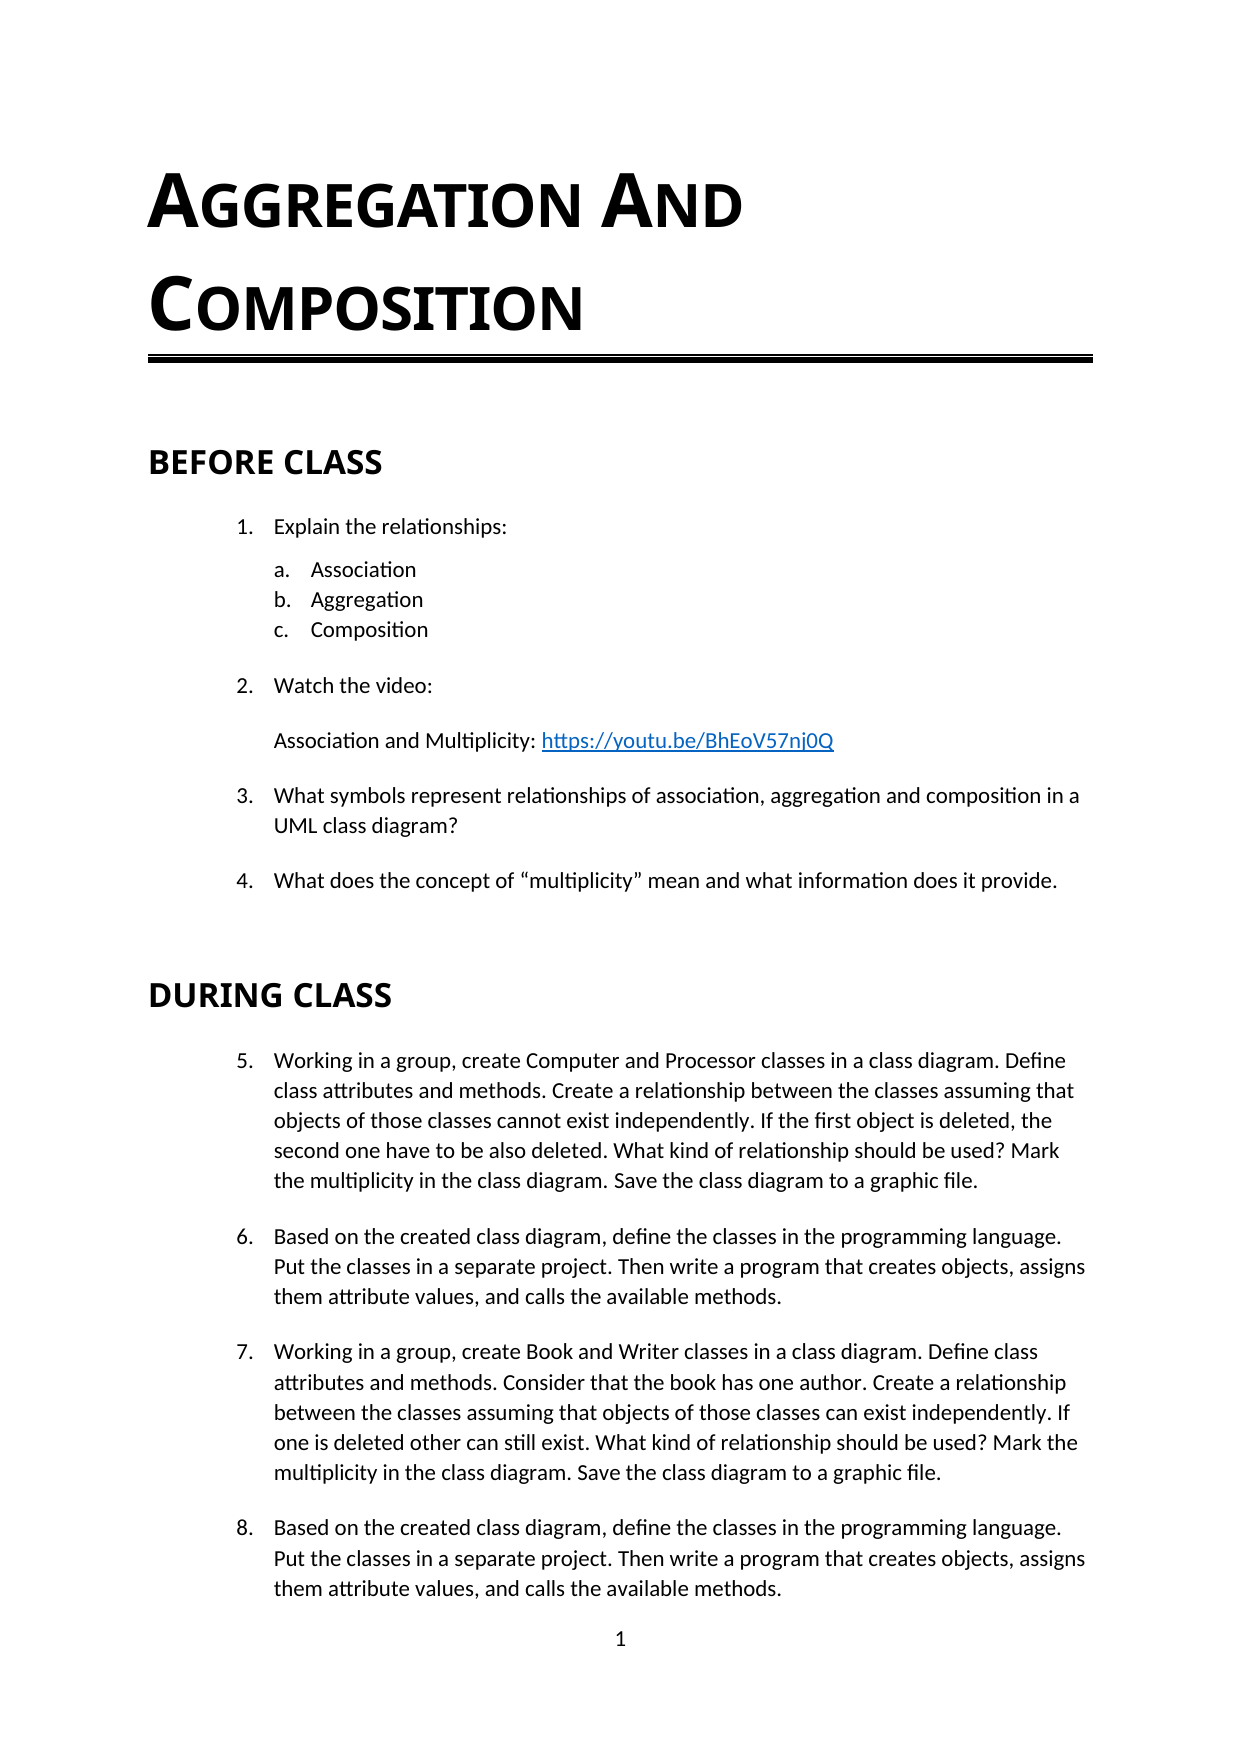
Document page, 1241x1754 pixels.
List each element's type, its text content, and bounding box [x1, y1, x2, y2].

text Based on the created class diagram, define the classes in the programming language. Put the classes in a separate project. Then write a program that creates objects, assigns them attribute values, and calls the available methods. [236, 1222, 1093, 1310]
list Association and Multiplicity: https://youtu.be/BhEoV57nj0Q [273, 726, 1093, 754]
text Working in a group, create Computer and Processor classes in a class diagram. Define class attributes and methods. Create a relationship between the classes assuming that objects of those classes cannot exist independently. If the first object is deleted, the second one have to be also deleted. What kind of relationship should be used? Mark the multiplicity in the class diagram. Save the class diagram to a graphic file. [236, 1046, 1093, 1194]
title Aggregation And Composition [148, 148, 1093, 354]
text What symbols represent relationships of association, aggregation and composition in a UML class diagram? [236, 781, 1093, 839]
text Association [273, 555, 1093, 583]
text Watch the video: [236, 671, 1093, 699]
text Explain the relationships: [236, 512, 1093, 540]
text Composition [273, 616, 1093, 643]
subtitle During Class [148, 972, 1093, 1017]
text Aggregation [273, 585, 1093, 613]
text What does the concept of “multiplicity” mean and what information does it provide. [236, 867, 1093, 894]
text Based on the created class diagram, define the classes in the programming language. Put the classes in a separate project. Then write a program that creates objects, assigns them attribute values, and calls the available methods. [236, 1513, 1093, 1602]
text Working in a group, create Book and Writer classes in a class diagram. Define class attributes and methods. Consider that the book has one author. Create a relationship between the classes assuming that objects of those classes can exist independently. If one is deleted other can still exist. What kind of relationship should be used? Mark the multiplicity in the class diagram. Save the class diagram to a graphic file. [236, 1337, 1093, 1486]
subtitle Before Class [148, 438, 1093, 484]
